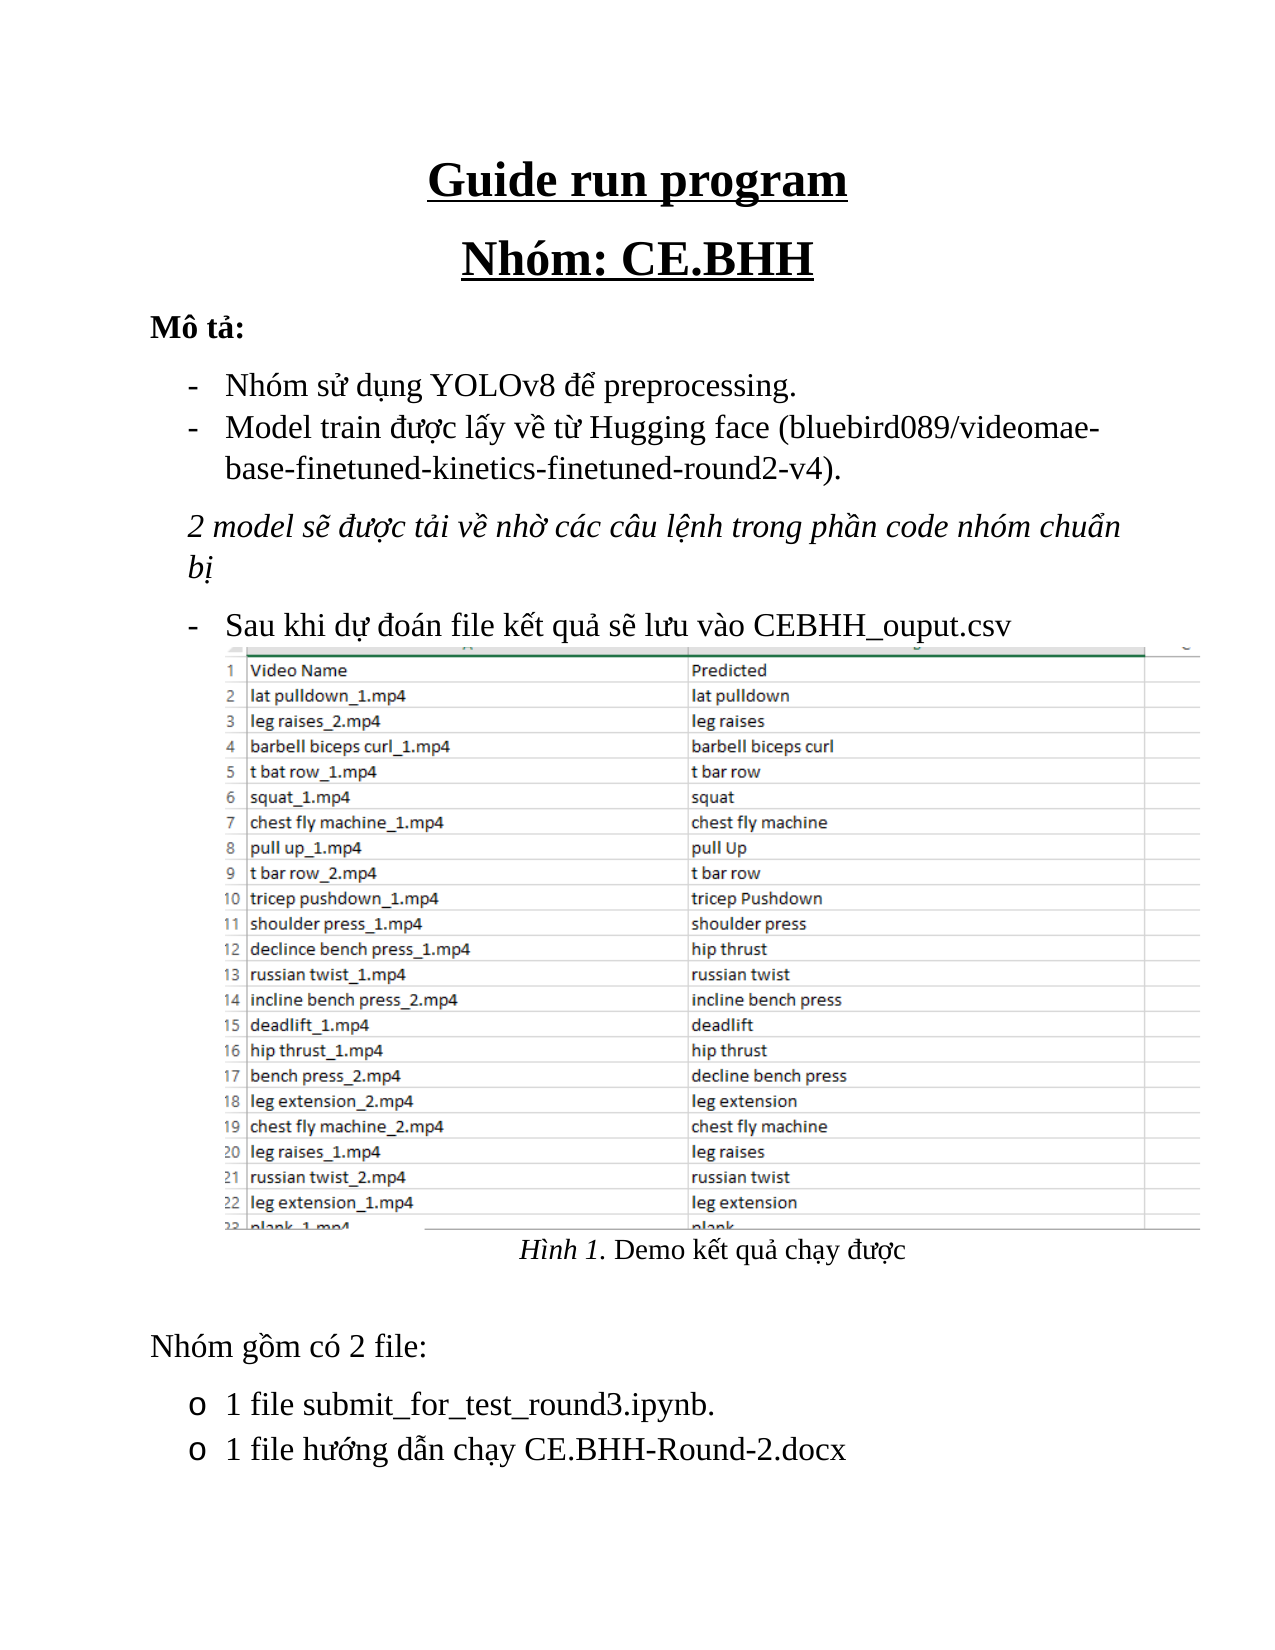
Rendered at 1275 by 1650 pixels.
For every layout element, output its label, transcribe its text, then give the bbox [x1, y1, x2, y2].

text Nhóm gồm có 2 file: [150, 1326, 1125, 1365]
text Nhóm: CE.BHH [150, 229, 1125, 286]
text Mô tả: [150, 307, 1125, 346]
text 2 model sẽ được tải về nhờ các câu lệnh trong phần code nhóm chuẩn bị [187, 506, 1125, 586]
list Nhóm sử dụng YOLOv8 để preprocessing. [187, 366, 1125, 404]
list Sau khi dự đoán file kết quả sẽ lưu vào CEBHH_ouput.csv [187, 606, 1125, 644]
list Hình 1. Demo kết quả chạy được [300, 1232, 1125, 1266]
picture [225, 647, 1200, 1230]
list 1 file hướng dẫn chạy CE.BHH-Round-2.docx [187, 1429, 1125, 1470]
text Guide run program [150, 150, 1125, 207]
list Model train được lấy về từ Hugging face (bluebird089/videomae-base-finetuned-kinetics-finetuned-round2-v4). [187, 407, 1125, 487]
list 1 file submit_for_test_round3.ipynb. [187, 1384, 1125, 1426]
